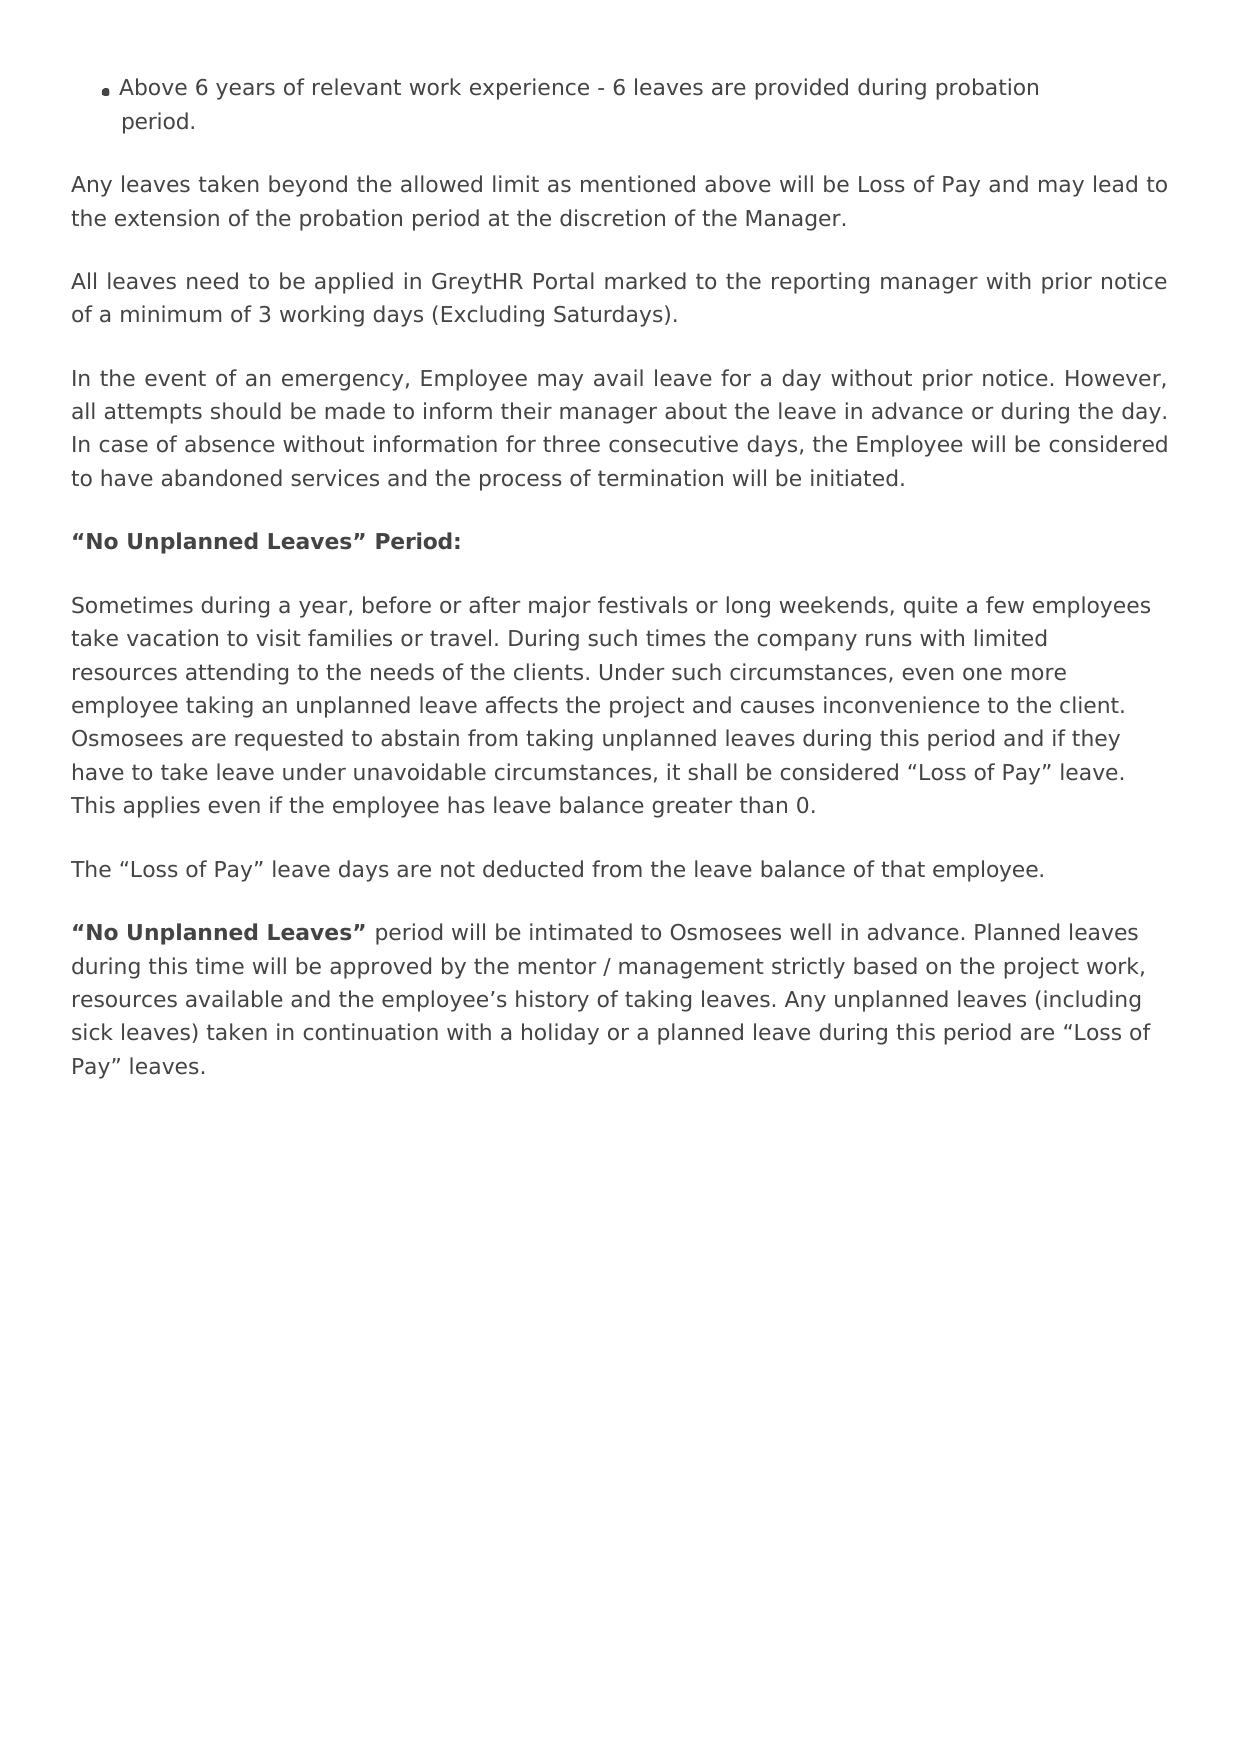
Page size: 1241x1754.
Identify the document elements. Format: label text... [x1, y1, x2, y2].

text In the event of an emergency, Employee may avail leave for a day without prior notice. However, all attempts should be made to inform their manager about the leave in advance or during the day. In case of absence without information for three consecutive days, the Employee will be considered to have abandoned services and the process of termination will be initiated. [71, 366, 1169, 491]
text The “Loss of Pay” leave days are not deducted from the leave balance of that employee. [71, 857, 1182, 882]
picture [101, 88, 110, 96]
text All leaves need to be applied in GreytHR Portal marked to the reporting manager with prior notice of a minimum of 3 working days (Excluding Saturdays). [71, 269, 1170, 328]
text “No Unplanned Leaves” period will be intimated to Osmosees well in advance. Planned leaves during this time will be approved by the mentor / management strictly based on the project work, resources available and the employee’s history of taking leaves. Any unplanned leaves (including sick leaves) taken in continuation with a holiday or a planned leave during this period are “Loss of Pay” leaves. [71, 921, 1182, 1079]
text Sometimes during a year, before or after major festivals or long weekends, quite a few employees take vacation to visit families or travel. During such times the company runs with limited resources attending to the needs of the clients. Under such circumstances, even one more employee taking an unplanned leave affects the project and causes inconvenience to the client. Osmosees are requested to abstain from taking unplanned leaves during this period and if they have to take leave under unavoidable circumstances, it shall be considered “Loss of Pay” leave. This applies even if the employee has leave balance greater than 0. [71, 593, 1162, 819]
subtitle “No Unplanned Leaves” Period: [71, 529, 1182, 555]
text Any leaves taken beyond the allowed limit as mentioned above will be Loss of Pay and may lead to the extension of the probation period at the discretion of the Manager. [71, 172, 1169, 231]
text Above 6 years of relevant work experience - 6 leaves are provided during probation period. [102, 76, 1108, 134]
